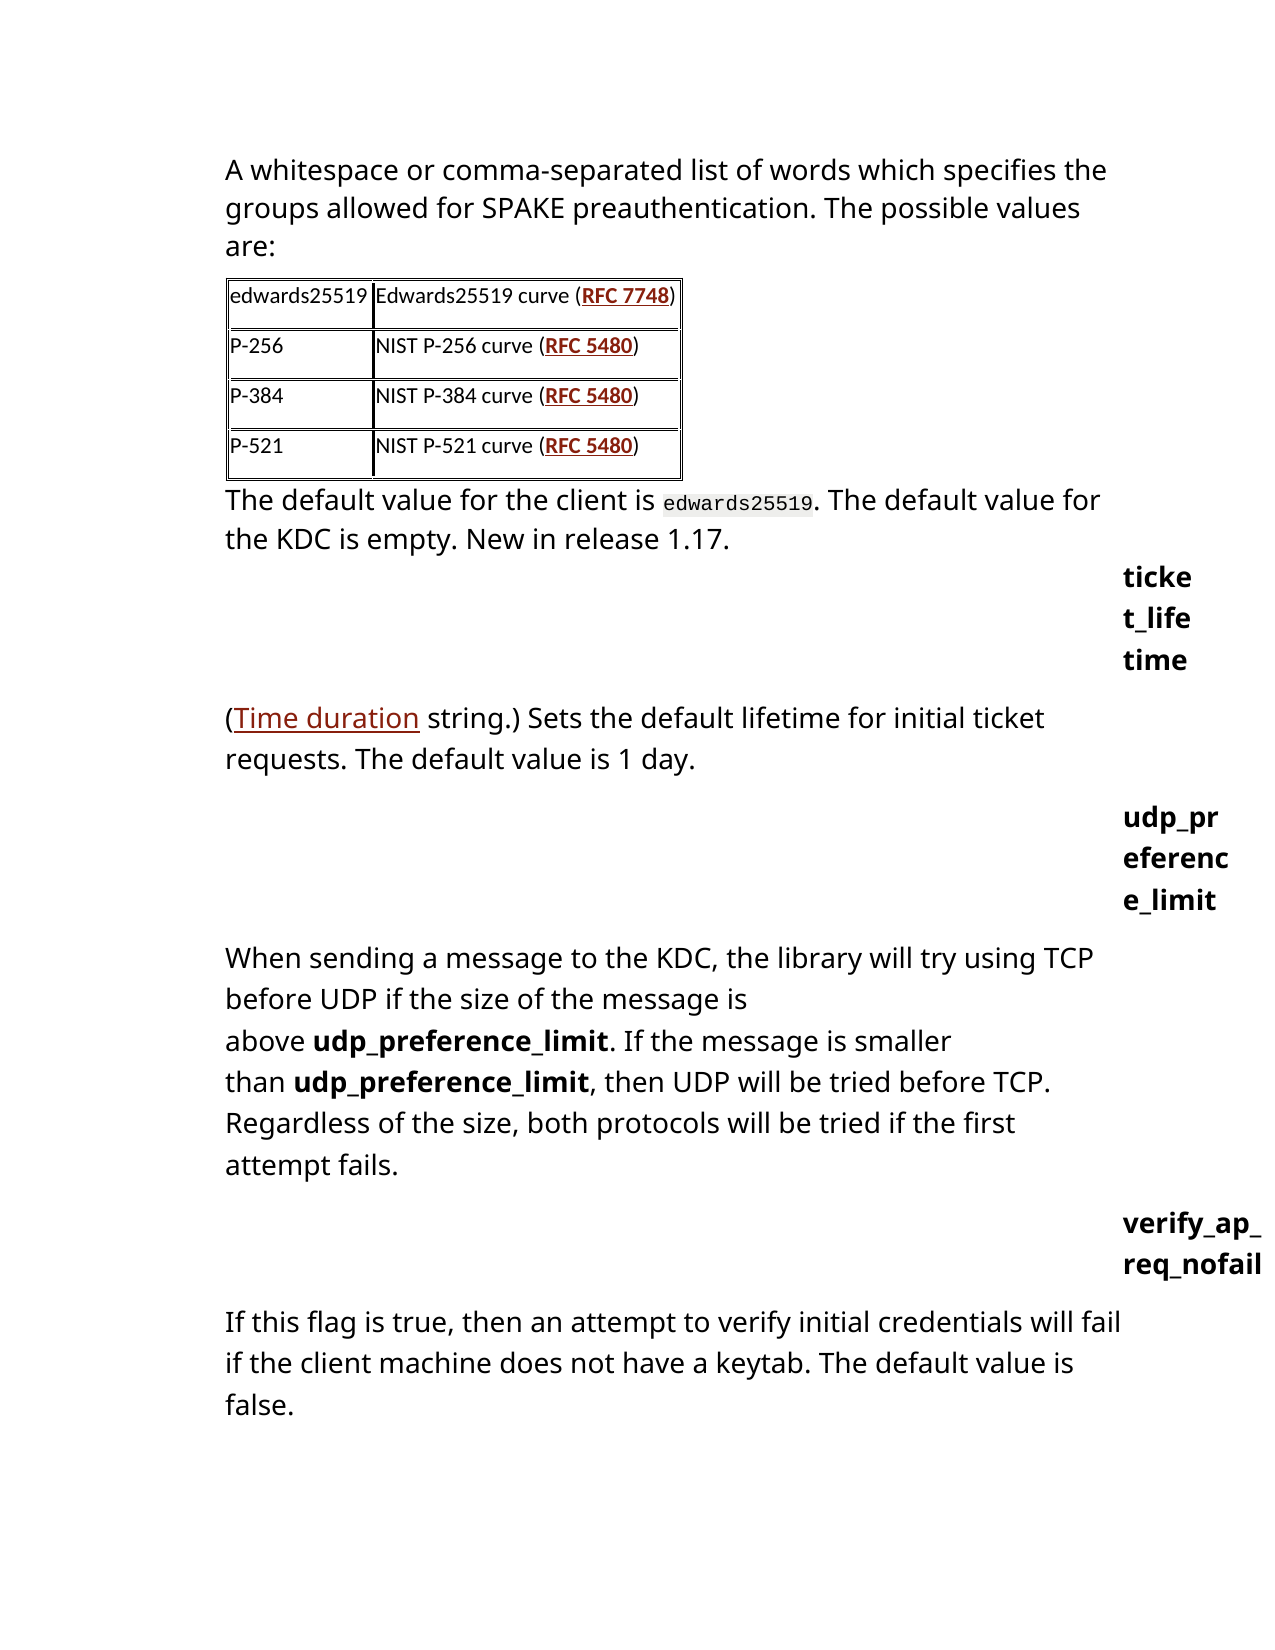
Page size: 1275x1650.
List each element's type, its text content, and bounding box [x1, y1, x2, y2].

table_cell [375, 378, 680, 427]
text ticket_lifetime [1123, 557, 1202, 678]
text (Time duration string.) Sets the default lifetime for initial ticket requests. The default value is 1 day. [225, 698, 1125, 778]
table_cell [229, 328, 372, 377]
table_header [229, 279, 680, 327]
text verify_ap_req_nofail [1123, 1203, 1262, 1283]
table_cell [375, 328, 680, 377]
text The default value for the client is edwards25519. The default value for the KDC is empty. New in release 1.17. [225, 481, 1125, 557]
text When sending a message to the KDC, the library will try using TCP before UDP if the size of the message is above udp_preference_limit. If the message is smaller than udp_preference_limit, then UDP will be tried before TCP. Regardless of the size, both protocols will be tried if the first attempt fails. [225, 938, 1125, 1183]
text A whitespace or comma-separated list of words which specifies the groups allowed for SPAKE preauthentication. The possible values are: [225, 150, 1125, 265]
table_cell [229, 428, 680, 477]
text udp_preference_limit [1123, 797, 1232, 918]
text If this flag is true, then an attempt to verify initial credentials will fail if the client machine does not have a keytab. The default value is false. [225, 1302, 1125, 1423]
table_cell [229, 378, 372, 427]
